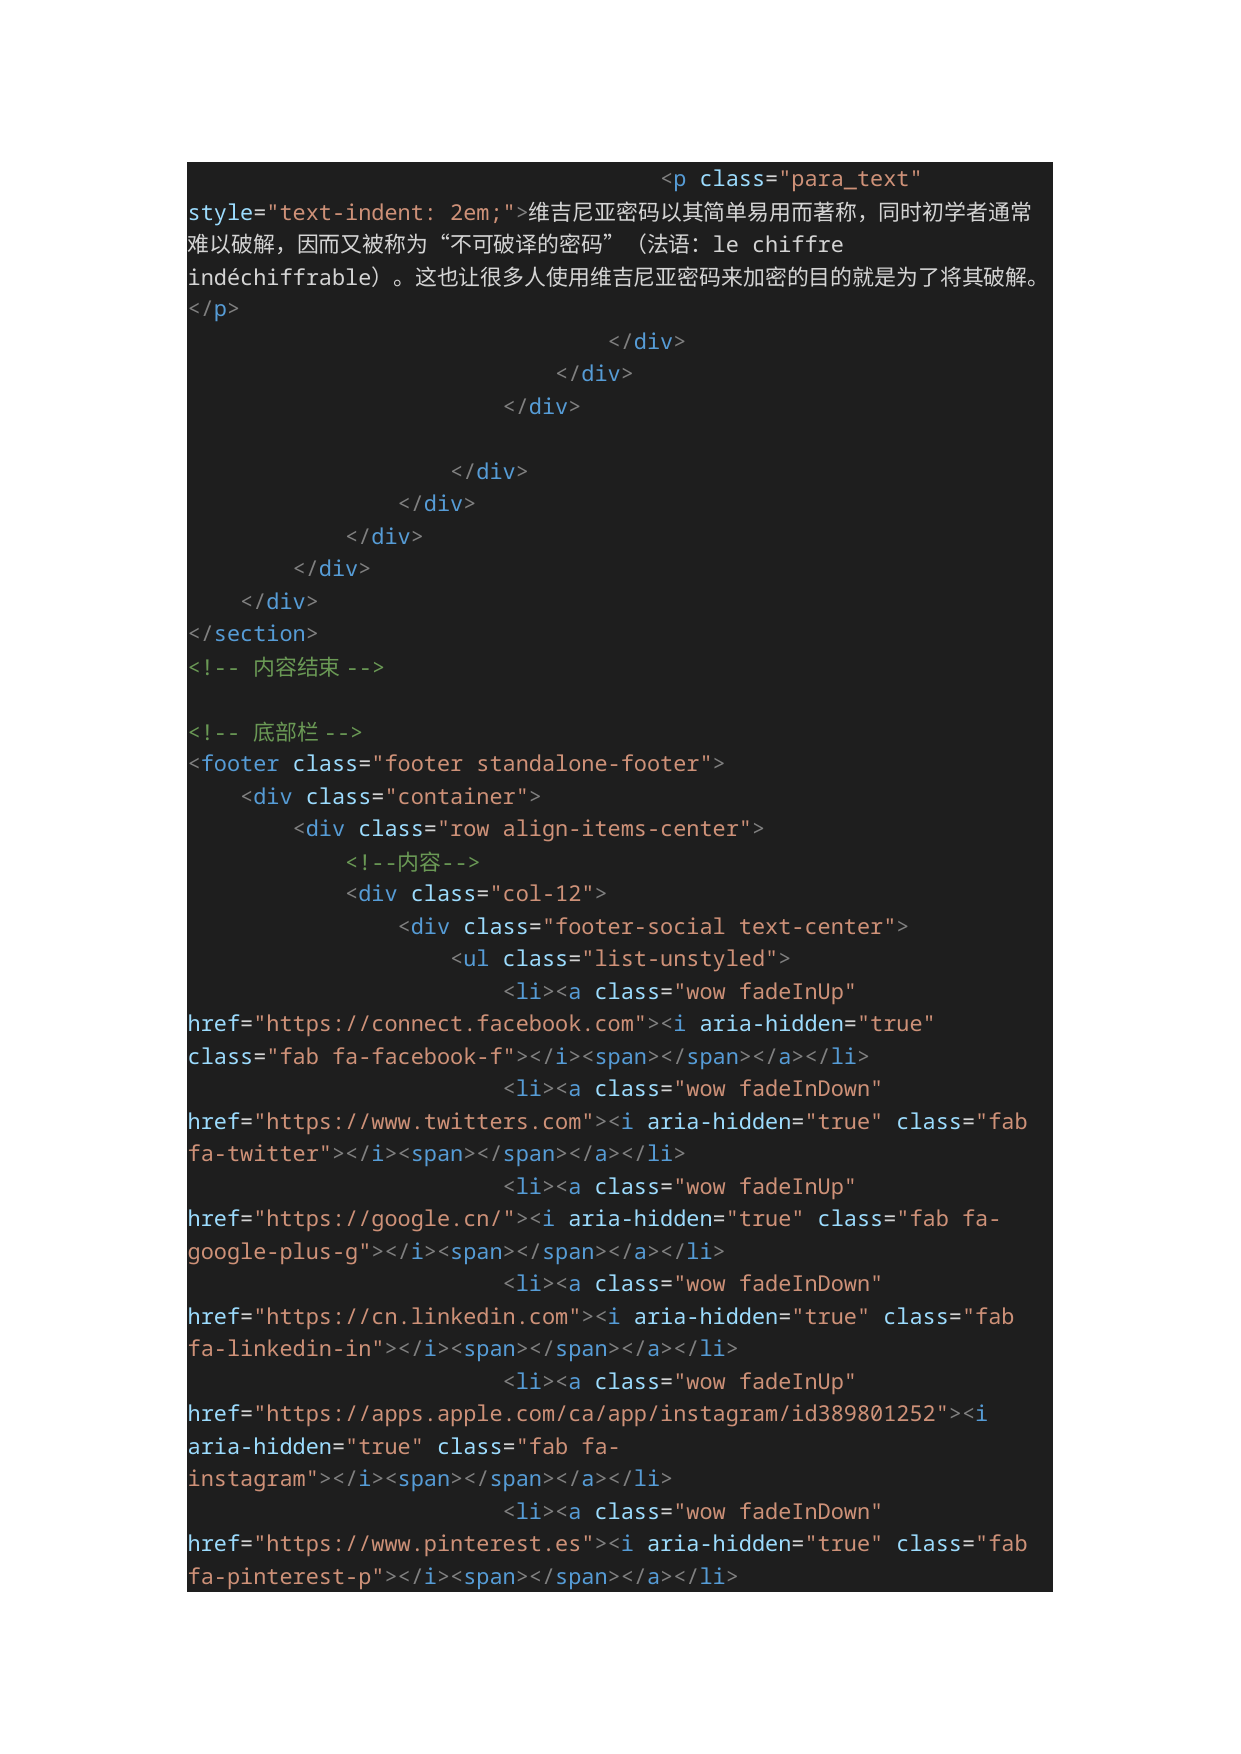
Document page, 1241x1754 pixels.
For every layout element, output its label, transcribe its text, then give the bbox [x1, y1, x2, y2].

text </div> [187, 487, 1053, 519]
text <li><a class="wow fadeInUp" href="https://connect.facebook.com"><i aria-hidden="true" class="fab fa-facebook-f"></i><span></span></a></li> [187, 974, 1053, 1072]
text <div class="row align-items-center"> [187, 812, 1053, 844]
text <div class="footer-social text-center"> [187, 909, 1053, 942]
text <footer class="footer standalone-footer"> [187, 747, 1053, 779]
text <li><a class="wow fadeInUp" href="https://google.cn/"><i aria-hidden="true" class="fab fa-google-plus-g"></i><span></span></a></li> [187, 1169, 1053, 1267]
text <li><a class="wow fadeInUp" href="https://apps.apple.com/ca/app/instagram/id389801252"><i aria-hidden="true" class="fab fa-instagram"></i><span></span></a></li> [187, 1364, 1053, 1494]
text <p class="para_text" style="text-indent: 2em;">维吉尼亚密码以其简单易用而著称，同时初学者通常难以破解，因而又被称为“不可破译的密码”（法语：le chiffre indéchiffrable）。这也让很多人使用维吉尼亚密码来加密的目的就是为了将其破解。 </p> [187, 162, 1053, 324]
text <li><a class="wow fadeInDown" href="https://www.twitters.com"><i aria-hidden="true" class="fab fa-twitter"></i><span></span></a></li> [187, 1072, 1053, 1169]
text </div> [187, 552, 1053, 584]
text <div class="col-12"> [187, 877, 1053, 909]
text <!-- 内容结束 --> [187, 649, 1053, 682]
text <!-- 底部栏 --> [187, 714, 1053, 747]
text <div class="container"> [187, 779, 1053, 812]
text </div> [187, 389, 1053, 422]
text </section> [187, 617, 1053, 649]
text </div> [187, 584, 1053, 617]
text <li><a class="wow fadeInDown" href="https://cn.linkedin.com"><i aria-hidden="true" class="fab fa-linkedin-in"></i><span></span></a></li> [187, 1267, 1053, 1364]
text </div> [187, 519, 1053, 552]
text </div> [187, 454, 1053, 487]
text <!--内容--> [187, 844, 1053, 877]
text </div> [187, 324, 1053, 357]
text </div> [187, 357, 1053, 389]
text <li><a class="wow fadeInDown" href="https://www.pinterest.es"><i aria-hidden="true" class="fab fa-pinterest-p"></i><span></span></a></li> [187, 1494, 1053, 1592]
text <ul class="list-unstyled"> [187, 942, 1053, 974]
